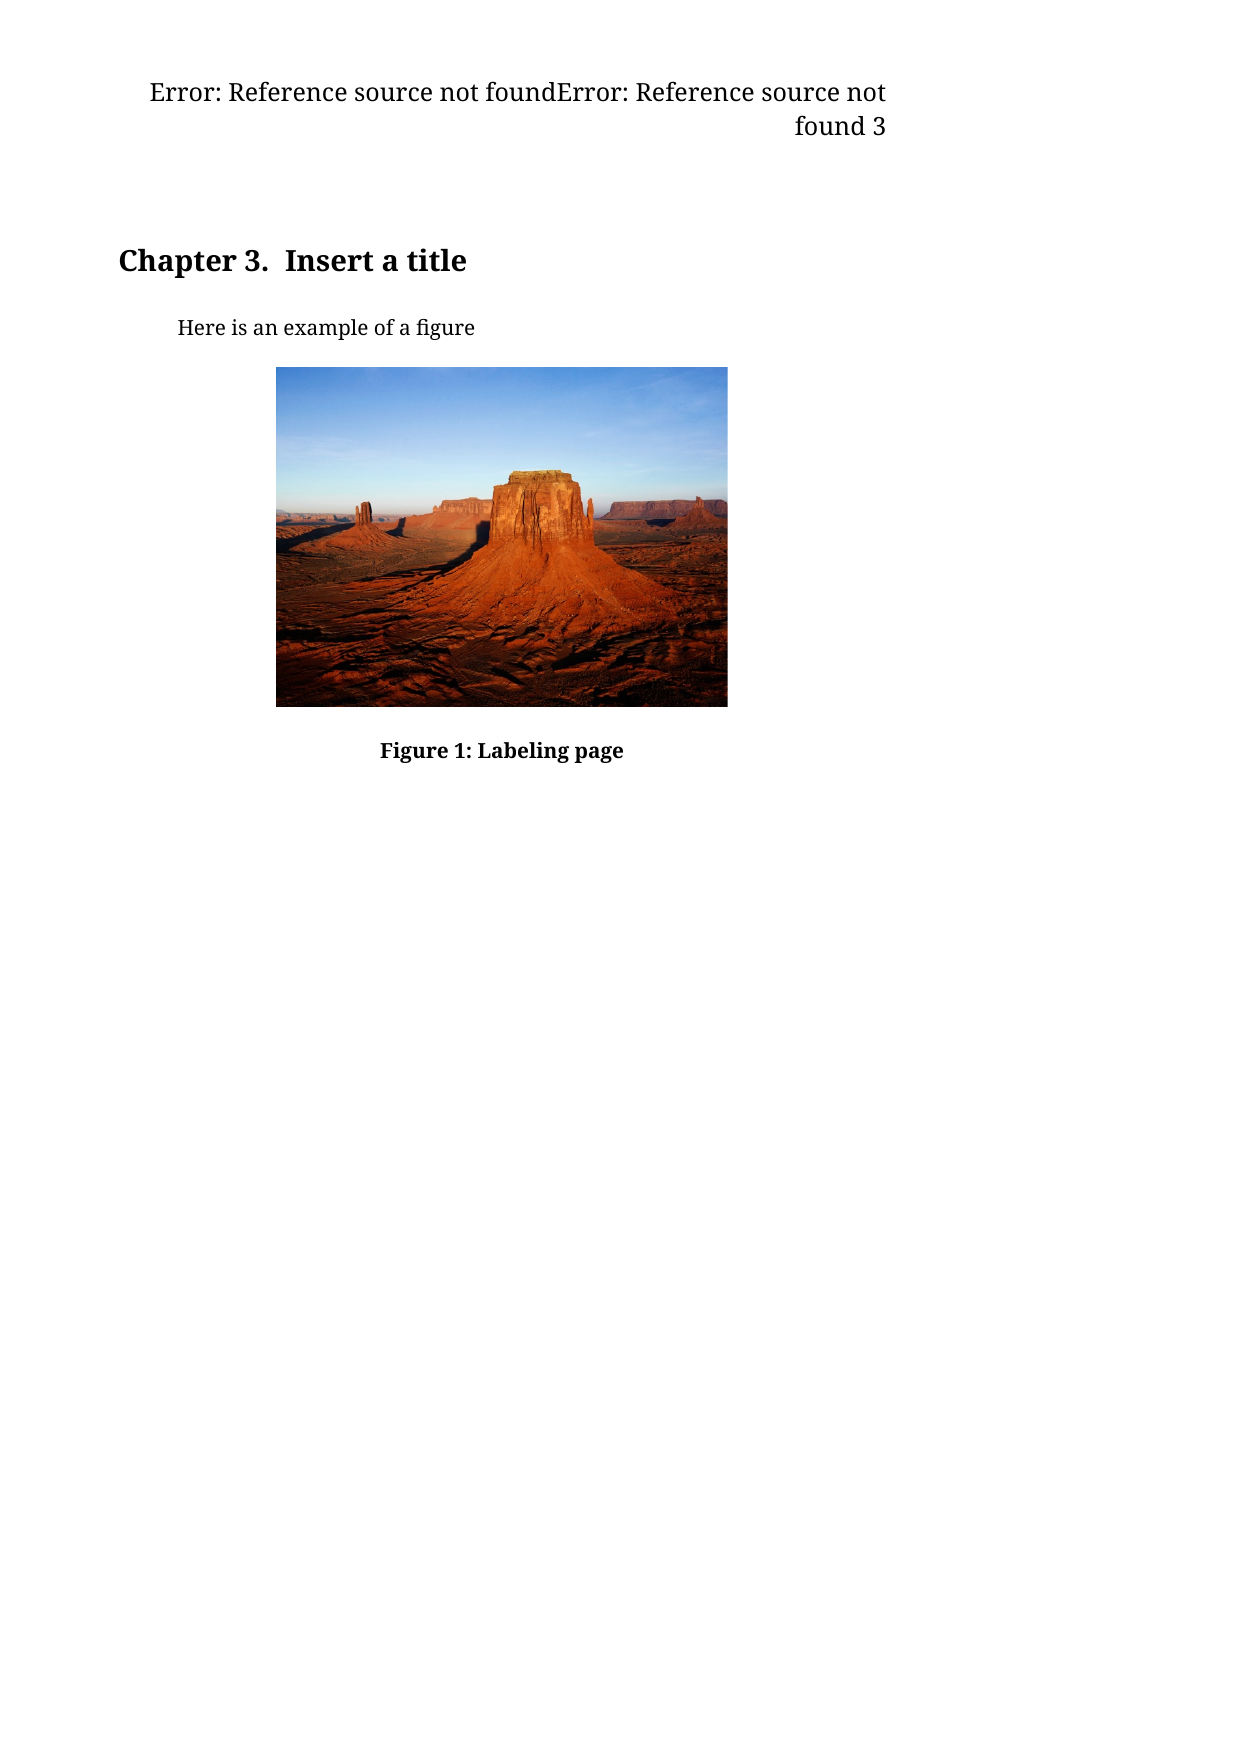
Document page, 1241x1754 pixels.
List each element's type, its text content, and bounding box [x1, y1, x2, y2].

text Figure 1: Labeling page [118, 736, 886, 764]
picture [276, 367, 728, 707]
subtitle Insert a title [118, 241, 886, 280]
text Here is an example of a figure [118, 313, 886, 341]
